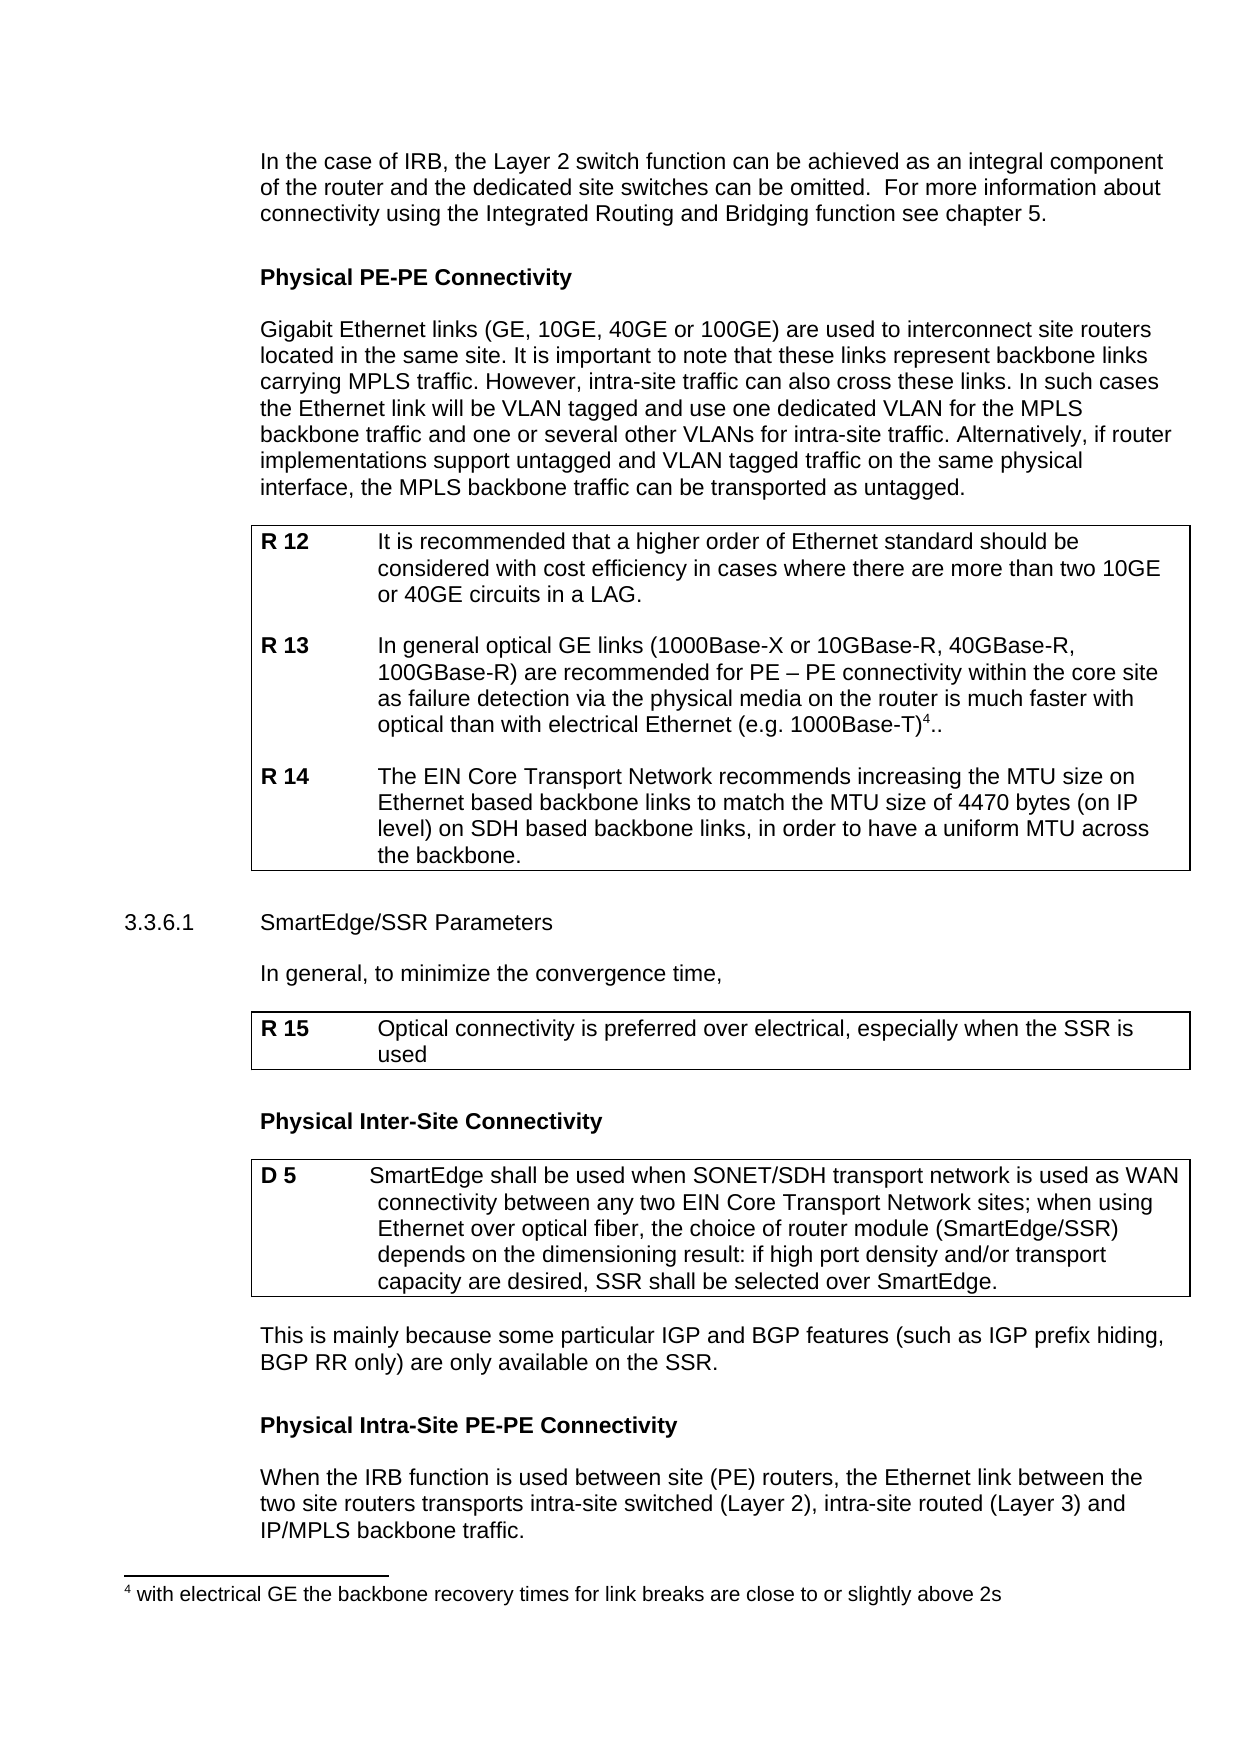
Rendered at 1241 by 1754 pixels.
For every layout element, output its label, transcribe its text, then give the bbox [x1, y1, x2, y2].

subtitle Physical PE-PE Connectivity [260, 264, 1181, 291]
text In the case of IRB, the Layer 2 switch function can be achieved as an integral component of the router and the dedicated site switches can be omitted. For more information about connectivity using the Integrated Routing and Bridging function see chapter 5. [260, 148, 1181, 227]
subtitle SmartEdge/SSR Parameters [124, 909, 1181, 935]
text When the IRB function is used between site (PE) routers, the Ethernet link between the two site routers transports intra-site switched (Layer 2), intra-site routed (Layer 3) and IP/MPLS backbone traffic. [260, 1464, 1181, 1543]
text This is mainly because some particular IGP and BGP features (such as IGP prefix hiding, BGP RR only) are only available on the SSR. [260, 1322, 1181, 1375]
text Gigabit Ethernet links (GE, 10GE, 40GE or 100GE) are used to interconnect site routers located in the same site. It is important to note that these links represent backbone links carrying MPLS traffic. However, intra-site traffic can also cross these links. In such cases the Ethernet link will be VLAN tagged and use one dedicated VLAN for the MPLS backbone traffic and one or several other VLANs for intra-site traffic. Alternatively, if router implementations support untagged and VLAN tagged traffic on the same physical interface, the MPLS backbone traffic can be transported as untagged. [260, 316, 1181, 500]
text In general, to minimize the convergence time, [260, 960, 1181, 986]
text It is recommended that a higher order of Ethernet standard should be considered with cost efficiency in cases where there are more than two 10GE or 40GE circuits in a LAG. [252, 526, 1189, 607]
text In general optical GE links (1000Base-X or 10GBase-R, 40GBase-R, 100GBase-R) are recommended for PE – PE connectivity within the core site as failure detection via the physical media on the router is much faster with optical than with electrical Ethernet (e.g. 1000Base-T).. [252, 629, 1189, 738]
text The EIN Core Transport Network recommends increasing the MTU size on Ethernet based backbone links to match the MTU size of 4470 bytes (on IP level) on SDH based backbone links, in order to have a uniform MTU across the backbone. [252, 759, 1189, 870]
text Optical connectivity is preferred over electrical, especially when the SSR is used [252, 1013, 1189, 1069]
subtitle Physical Inter-Site Connectivity [260, 1108, 1181, 1134]
text SmartEdge shall be used when SONET/SDH transport network is used as WAN connectivity between any two EIN Core Transport Network sites; when using Ethernet over optical fiber, the choice of router module (SmartEdge/SSR) depends on the dimensioning result: if high port density and/or transport capacity are desired, SSR shall be selected over SmartEdge. [252, 1160, 1189, 1296]
subtitle Physical Intra-Site PE-PE Connectivity [260, 1412, 1181, 1439]
